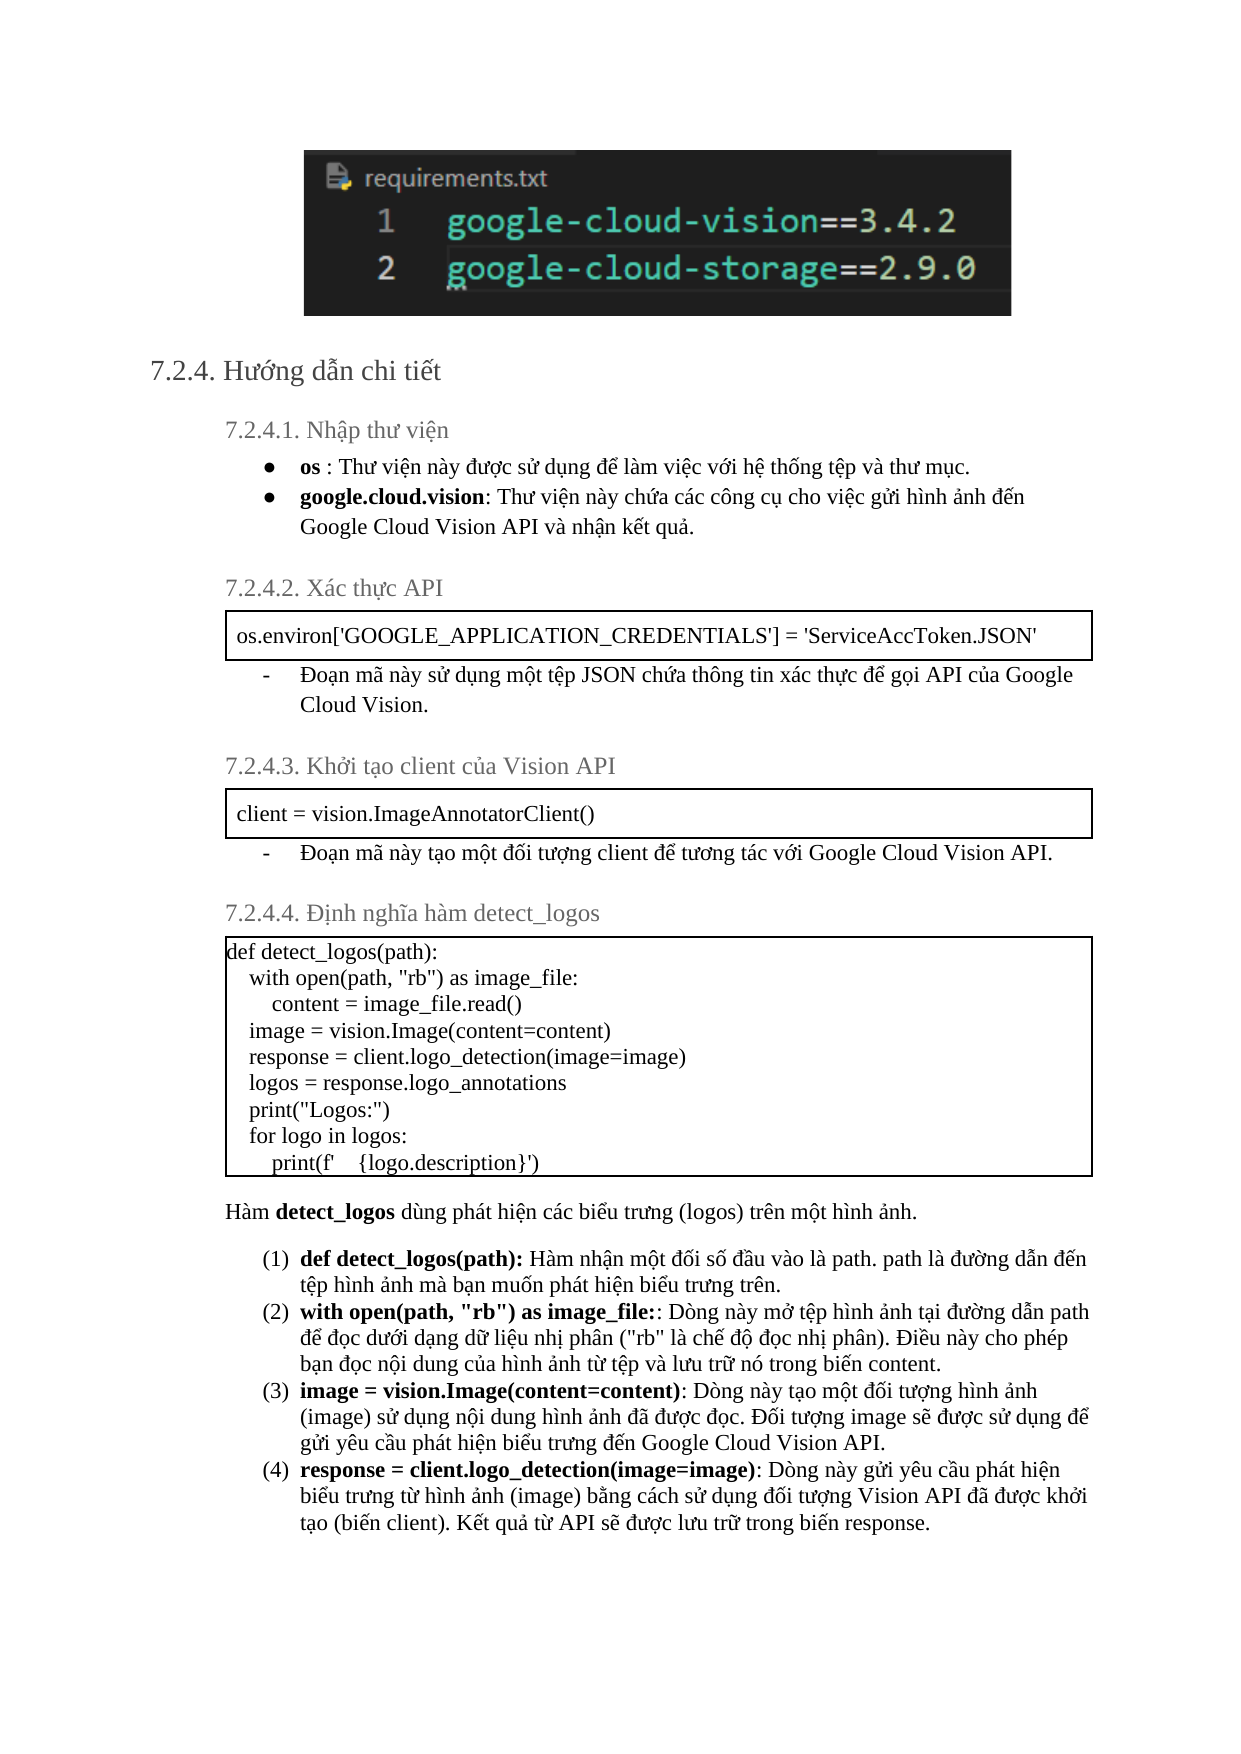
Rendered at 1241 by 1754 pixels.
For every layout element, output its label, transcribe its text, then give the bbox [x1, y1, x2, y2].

subtitle 7.2.4.1. Nhập thư viện [225, 416, 1090, 444]
list os : Thư viện này được sử dụng để làm việc với hệ thống tệp và thư mục. [262, 453, 1090, 479]
list def detect_logos(path): Hàm nhận một đối số đầu vào là path. path là đường dẫn đến tệp hình ảnh mà bạn muốn phát hiện biểu trưng trên. [262, 1245, 1090, 1298]
list with open(path, "rb") as image_file:: Dòng này mở tệp hình ảnh tại đường dẫn path để đọc dưới dạng dữ liệu nhị phân ("rb" là chế độ đọc nhị phân). Điều này cho phép bạn đọc nội dung của hình ảnh từ tệp và lưu trữ nó trong biến content. [262, 1298, 1090, 1377]
subtitle 7.2.4.3. Khởi tạo client của Vision API [225, 751, 1090, 779]
list response = client.logo_detection(image=image): Dòng này gửi yêu cầu phát hiện biểu trưng từ hình ảnh (image) bằng cách sử dụng đối tượng Vision API đã được khởi tạo (biến client). Kết quả từ API sẽ được lưu trữ trong biến response. [262, 1456, 1090, 1535]
list Đoạn mã này sử dụng một tệp JSON chứa thông tin xác thực để gọi API của Google Cloud Vision. [262, 661, 1090, 718]
list google.cloud.vision: Thư viện này chứa các công cụ cho việc gửi hình ảnh đến Google Cloud Vision API và nhận kết quả. [262, 483, 1090, 540]
subtitle 7.2.4.4. Định nghĩa hàm detect_logos [225, 898, 1090, 927]
subtitle 7.2.4.2. Xác thực API [225, 573, 1090, 601]
table_header def detect_logos(path): with open(path, "rb") as image_file: content = image_file.read() image = vision.Image(content=content) response = client.logo_detection(image=image) logos = response.logo_annotations print("Logos:") for logo in logos: print(f' {logo.description}') [227, 938, 1091, 1175]
list Đoạn mã này tạo một đối tượng client để tương tác với Google Cloud Vision API. [262, 839, 1090, 866]
picture [303, 150, 1012, 316]
table_header client = vision.ImageAnnotatorClient() [227, 790, 1091, 837]
table_header os.environ['GOOGLE_APPLICATION_CREDENTIALS'] = 'ServiceAccToken.JSON' [227, 612, 1091, 659]
subtitle 7.2.4. Hướng dẫn chi tiết [150, 353, 1090, 386]
text Hàm detect_logos dùng phát hiện các biểu trưng (logos) trên một hình ảnh. [225, 1198, 1090, 1224]
list image = vision.Image(content=content): Dòng này tạo một đối tượng hình ảnh (image) sử dụng nội dung hình ảnh đã được đọc. Đối tượng image sẽ được sử dụng để gửi yêu cầu phát hiện biểu trưng đến Google Cloud Vision API. [262, 1377, 1090, 1456]
